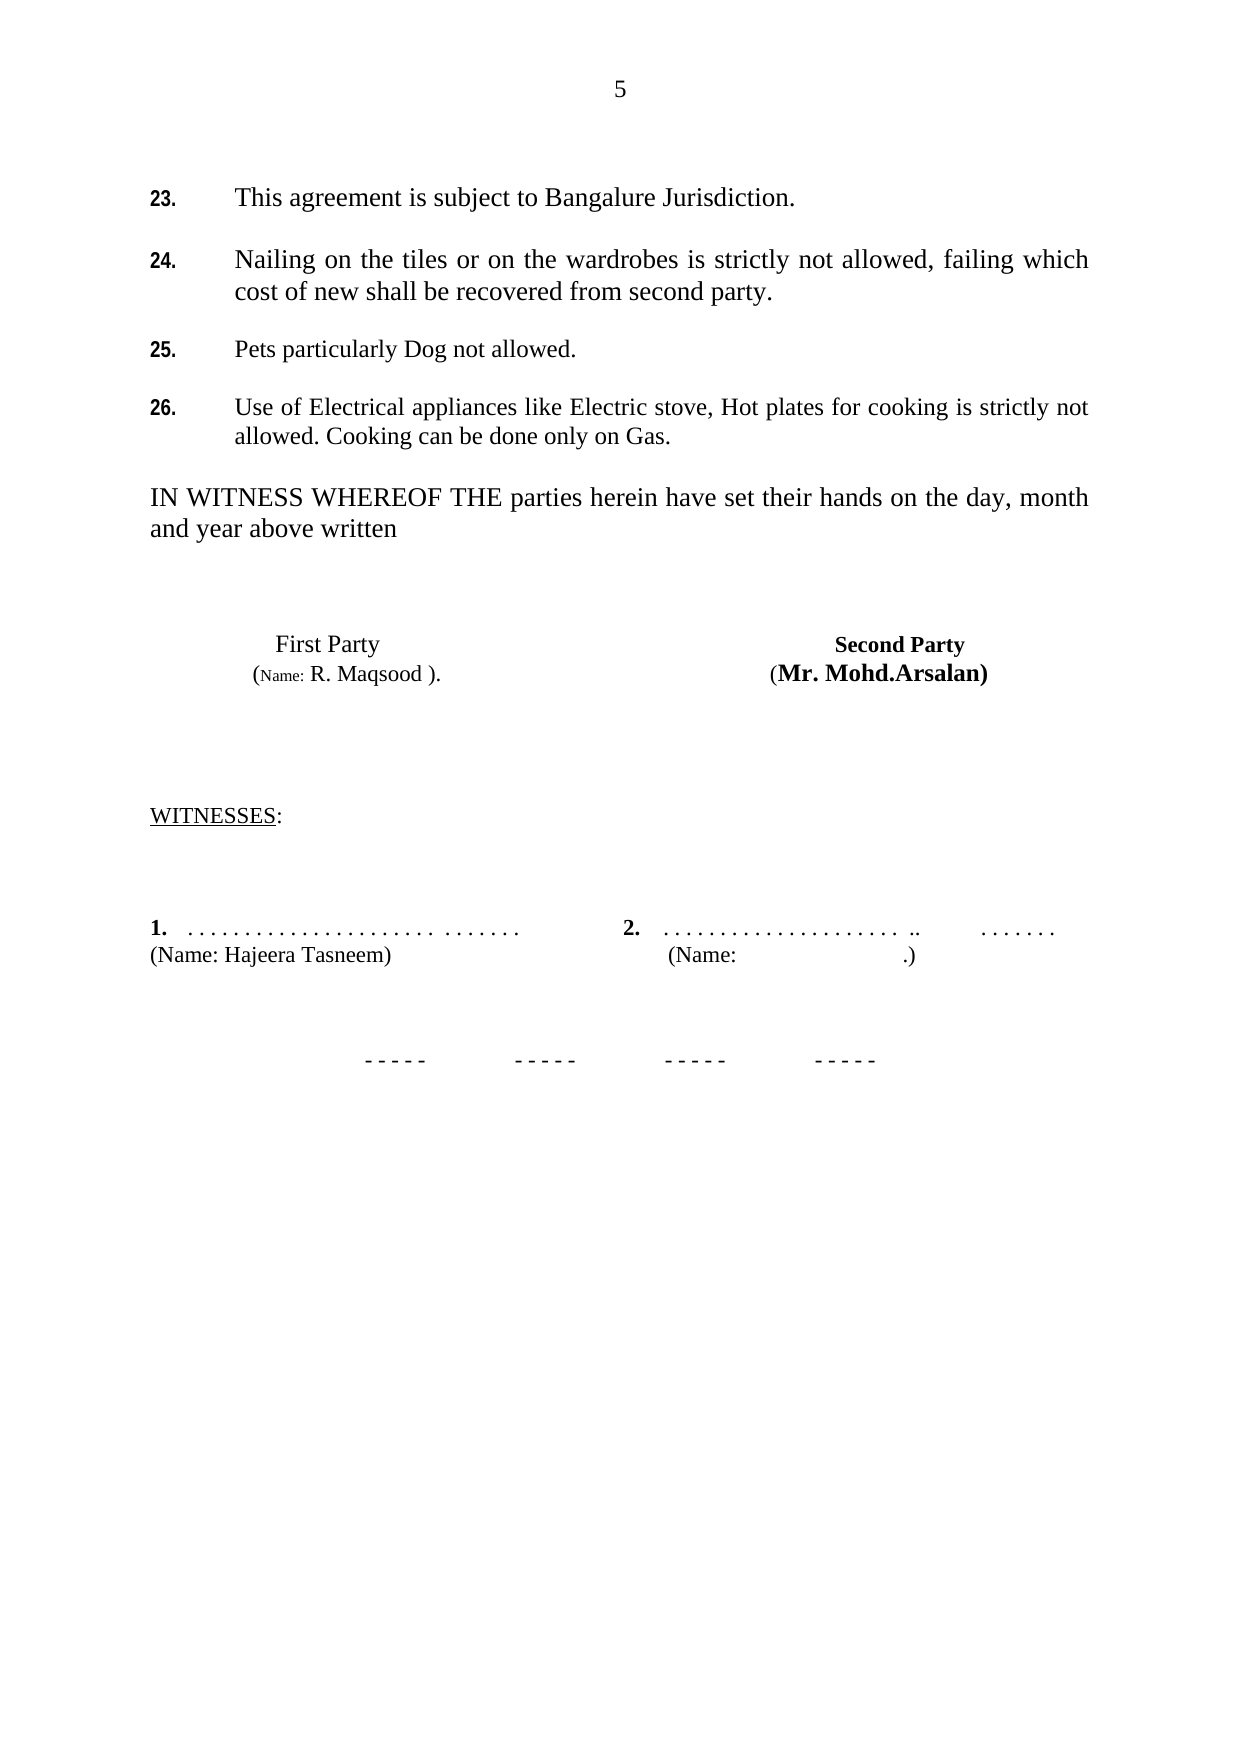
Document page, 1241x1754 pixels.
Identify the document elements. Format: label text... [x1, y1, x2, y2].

text - - - - - - - - - - - - - - - - - - - - [150, 1046, 1090, 1072]
text First Party Second Party [150, 629, 1090, 658]
text WITNESSES: [150, 802, 1090, 828]
text (Name: Hajeera Tasneem) (Name: .) [150, 941, 1090, 967]
list Use of Electrical appliances like Electric stove, Hot plates for cooking is strictly not allowed. Cooking can be done only on Gas. [150, 392, 1090, 449]
list . . . . . . . . . . . . . . . . . . . . . . . . . . . . . 2. . . . . . . . . . . . . . . . . . . . . . .. . . . . . . . [150, 914, 1090, 941]
list Pets particularly Dog not allowed. [150, 334, 1090, 363]
list This agreement is subject to Bangalure Jurisdiction. [150, 181, 1090, 212]
list Nailing on the tiles or on the wardrobes is strictly not allowed, failing which cost of new shall be recovered from second party. [150, 243, 1090, 306]
text (Name: R. Maqsood ). (Mr. Mohd.Arsalan) [150, 658, 1090, 687]
text IN WITNESS WHEREOF THE parties herein have set their hands on the day, month and year above written [150, 481, 1090, 543]
